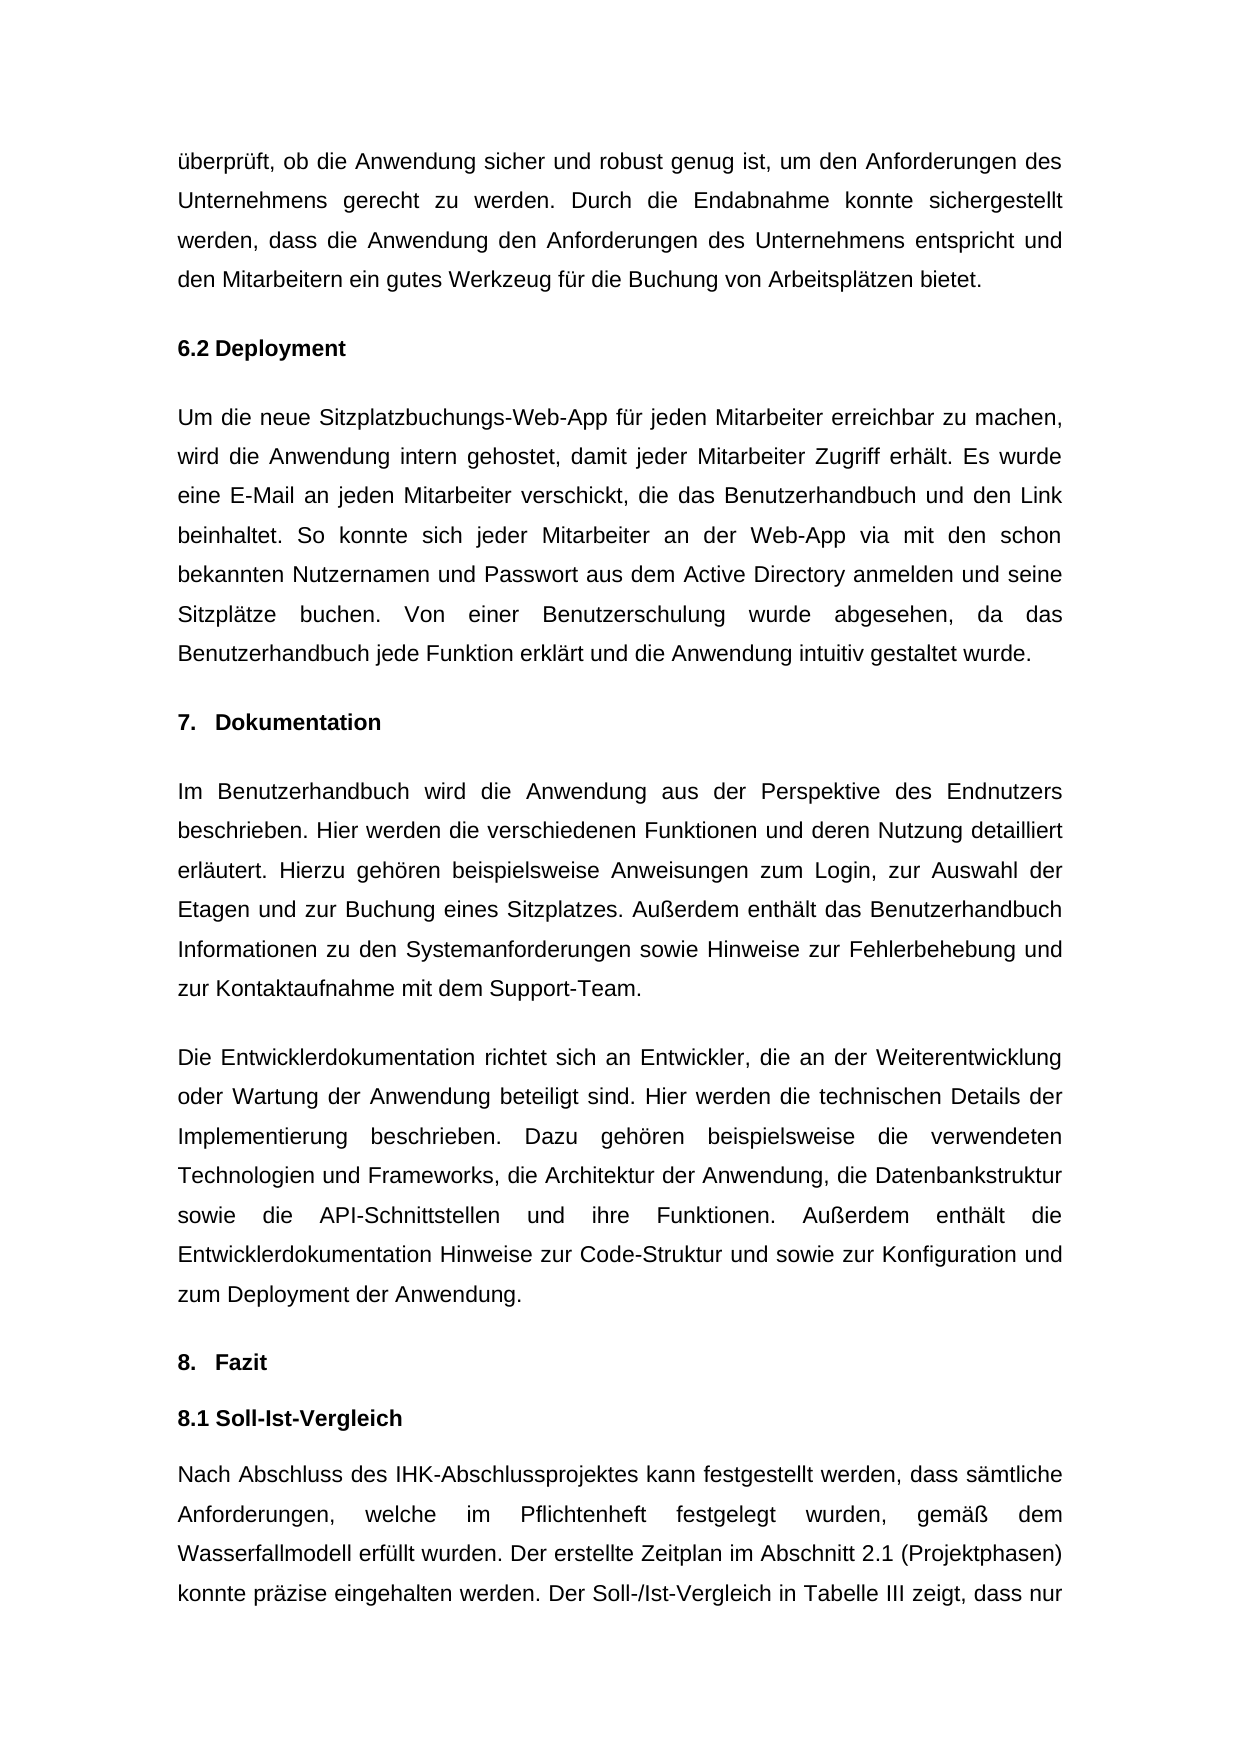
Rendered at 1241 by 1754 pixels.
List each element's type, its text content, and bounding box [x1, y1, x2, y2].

text Im Benutzerhandbuch wird die Anwendung aus der Perspektive des Endnutzers beschrieben. Hier werden die verschiedenen Funktionen und deren Nutzung detailliert erläutert. Hierzu gehören beispielsweise Anweisungen zum Login, zur Auswahl der Etagen und zur Buchung eines Sitzplatzes. Außerdem enthält das Benutzerhandbuch Informationen zu den Systemanforderungen sowie Hinweise zur Fehlerbehebung und zur Kontaktaufnahme mit dem Support-Team. [177, 778, 1063, 1001]
list Deployment [177, 335, 1063, 361]
list Fazit [177, 1349, 1063, 1376]
list Dokumentation [177, 709, 1063, 735]
text Die Entwicklerdokumentation richtet sich an Entwickler, die an der Weiterentwicklung oder Wartung der Anwendung beteiligt sind. Hier werden die technischen Details der Implementierung beschrieben. Dazu gehören beispielsweise die verwendeten Technologien und Frameworks, die Architektur der Anwendung, die Datenbankstruktur sowie die API-Schnittstellen und ihre Funktionen. Außerdem enthält die Entwicklerdokumentation Hinweise zur Code-Struktur und sowie zur Konfiguration und zum Deployment der Anwendung. [177, 1044, 1063, 1307]
text Um die neue Sitzplatzbuchungs-Web-App für jeden Mitarbeiter erreichbar zu machen, wird die Anwendung intern gehostet, damit jeder Mitarbeiter Zugriff erhält. Es wurde eine E-Mail an jeden Mitarbeiter verschickt, die das Benutzerhandbuch und den Link beinhaltet. So konnte sich jeder Mitarbeiter an der Web-App via mit den schon bekannten Nutzernamen und Passwort aus dem Active Directory anmelden und seine Sitzplätze buchen. Von einer Benutzerschulung wurde abgesehen, da das Benutzerhandbuch jede Funktion erklärt und die Anwendung intuitiv gestaltet wurde. [177, 403, 1063, 667]
text 8.1 Soll-Ist-Vergleich [177, 1405, 1063, 1432]
